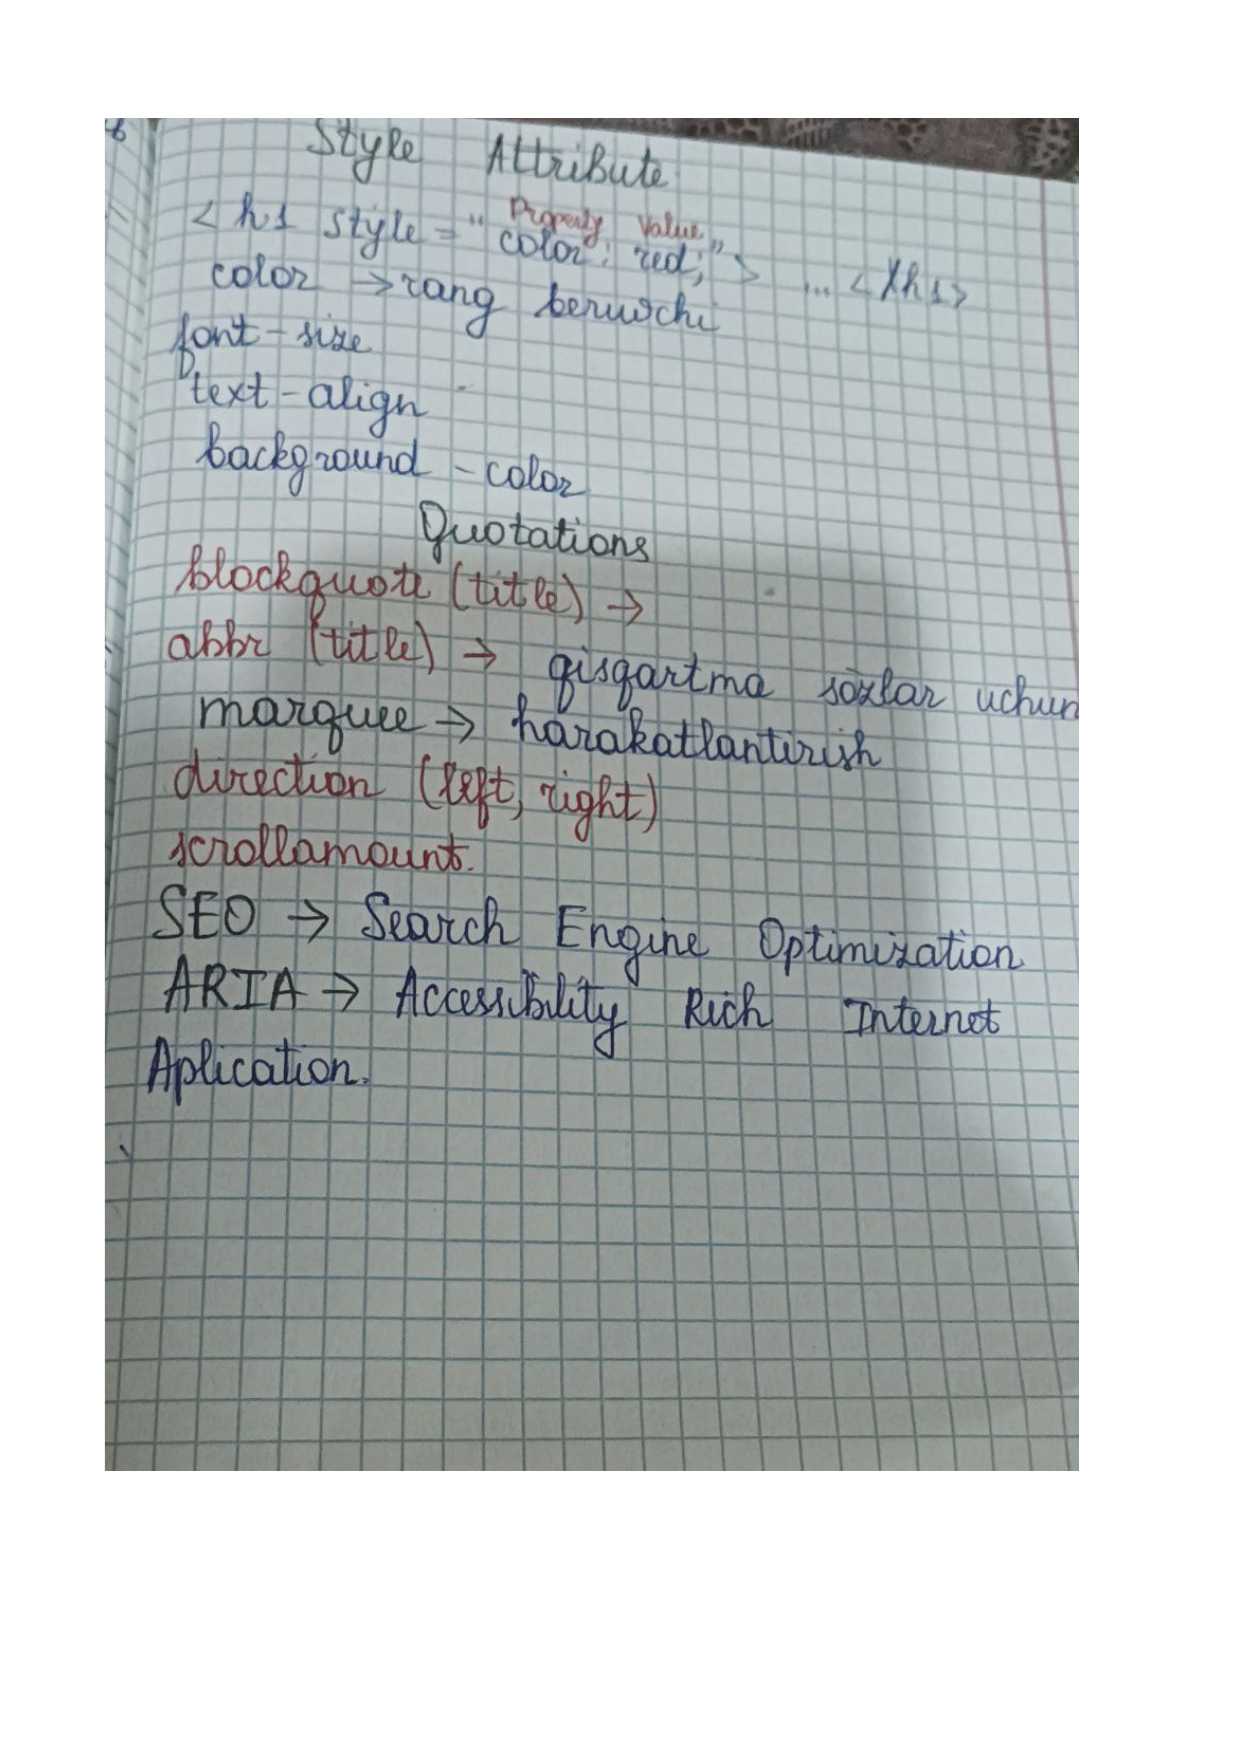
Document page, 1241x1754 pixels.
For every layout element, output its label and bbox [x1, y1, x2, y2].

picture [104, 118, 1079, 1471]
